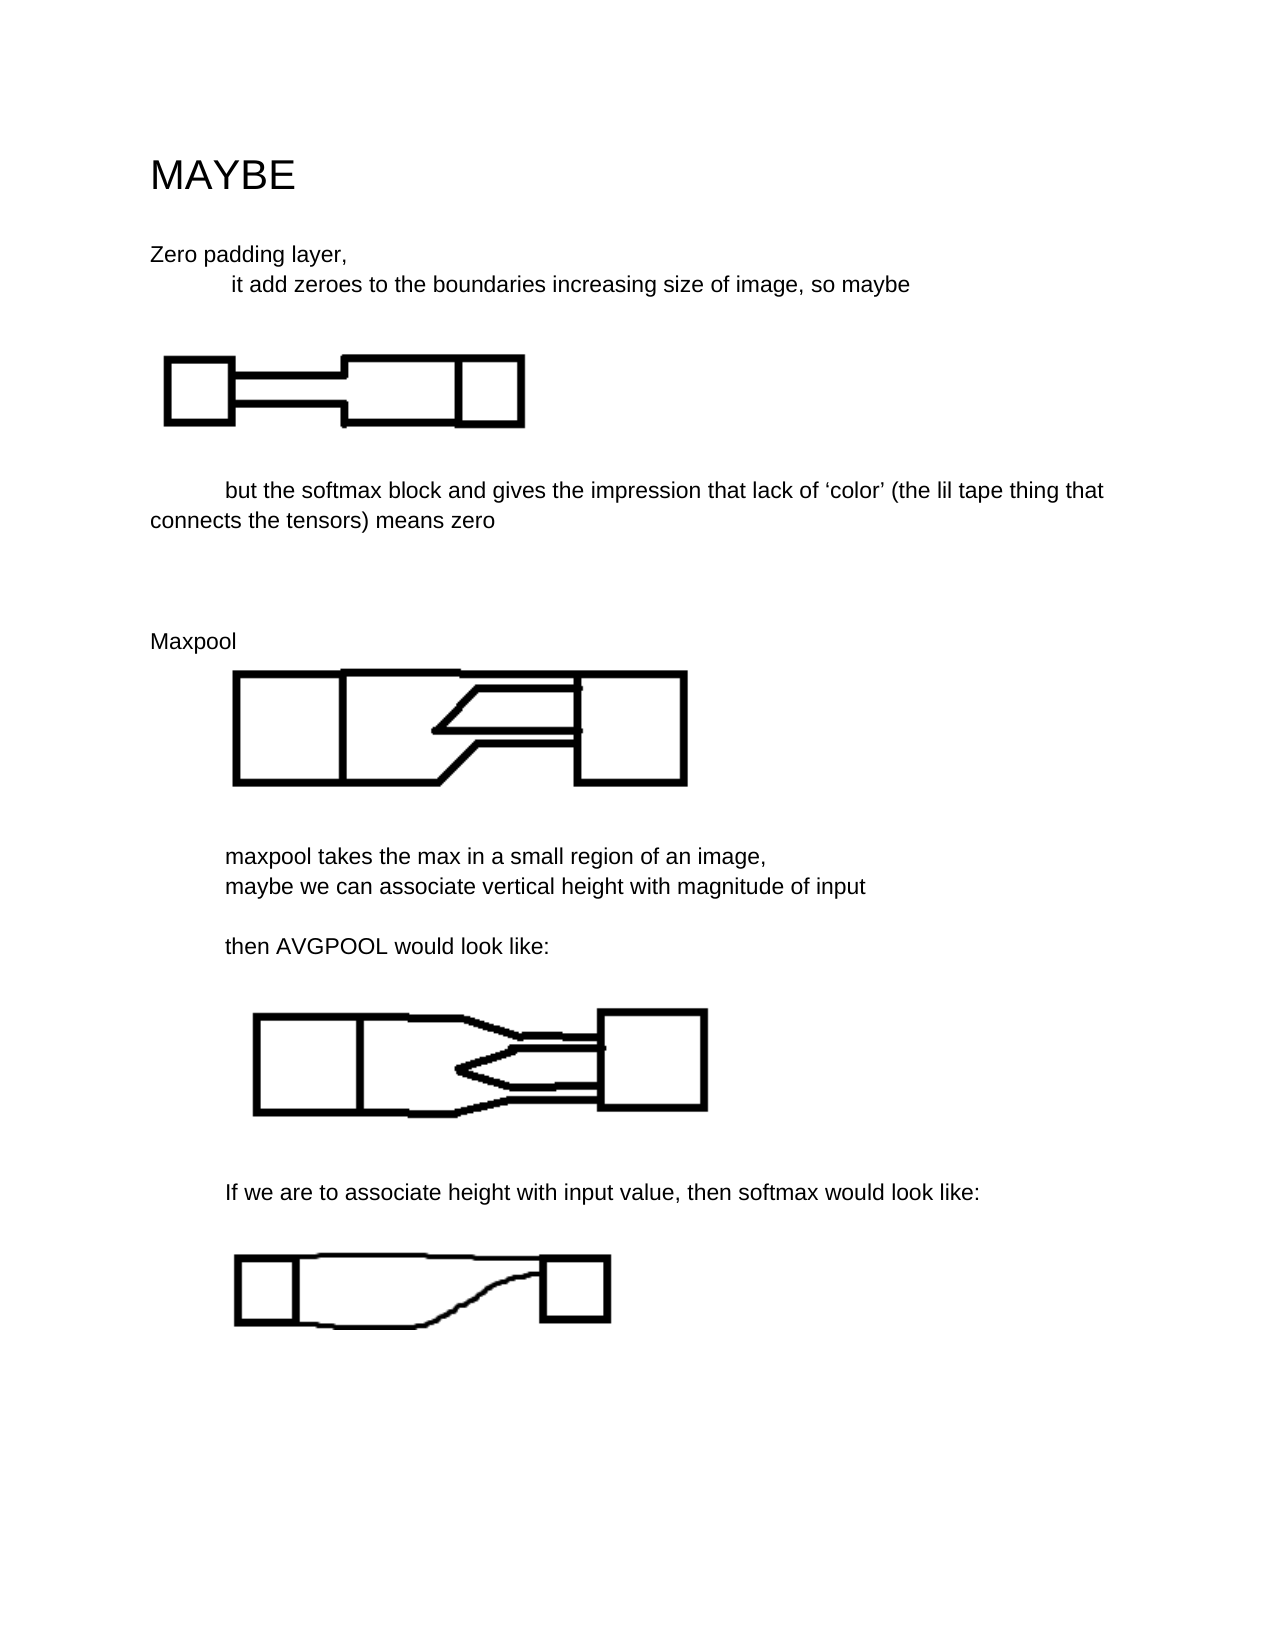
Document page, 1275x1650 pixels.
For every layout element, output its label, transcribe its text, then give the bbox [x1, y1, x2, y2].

picture [225, 1239, 638, 1330]
text maxpool takes the max in a small region of an image, [150, 843, 1125, 869]
text maybe we can associate vertical height with magnitude of input [150, 873, 1125, 899]
picture [225, 963, 763, 1145]
picture [150, 331, 605, 474]
text Zero padding layer, [150, 241, 1125, 267]
text If we are to associate height with input value, then softmax would look like: [150, 1179, 1125, 1205]
text but the softmax block and gives the impression that lack of ‘color’ (the lil tape thing that connects the tensors) means zero [150, 477, 1125, 534]
text then AVGPOOL would look like: [150, 933, 1125, 959]
text it add zeroes to the boundaries increasing size of image, so maybe [150, 271, 1125, 297]
text Maxpool [150, 628, 1125, 655]
subtitle MAYBE [150, 150, 1125, 198]
picture [225, 658, 724, 809]
